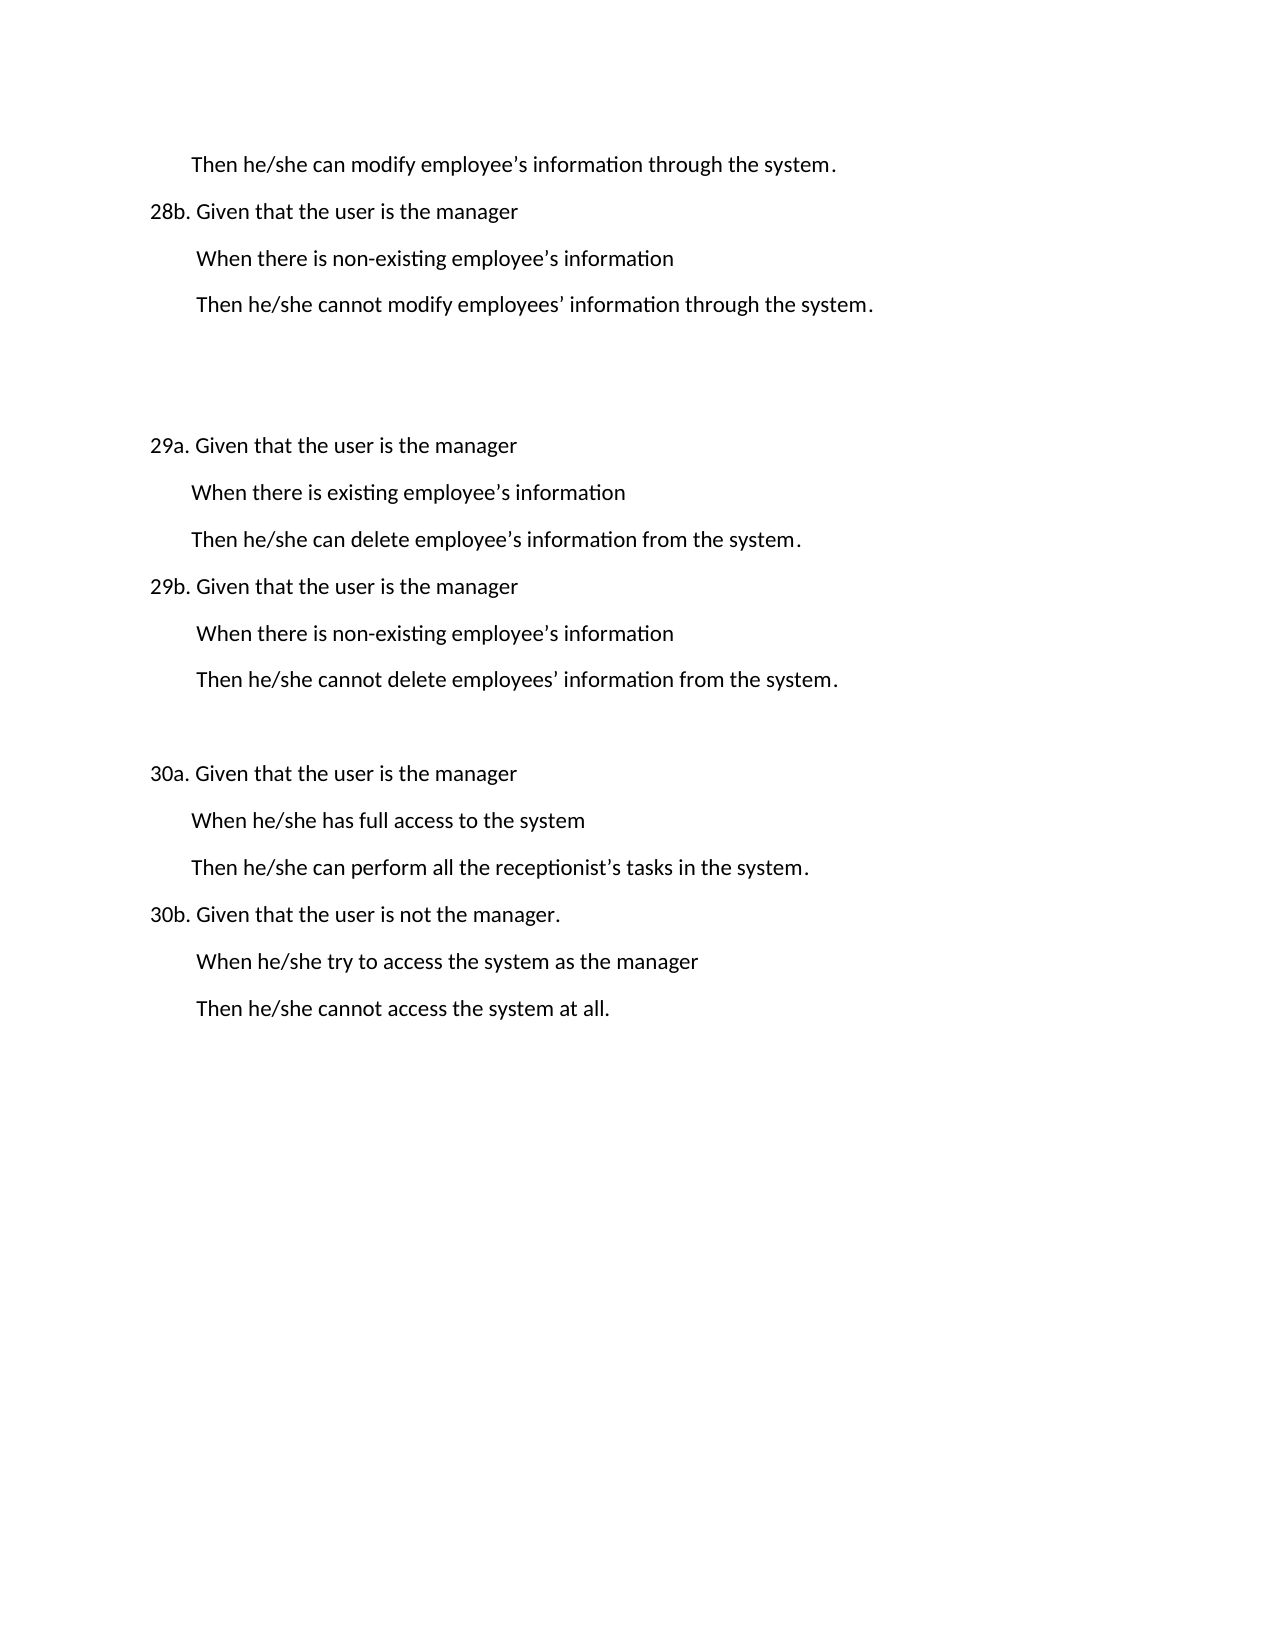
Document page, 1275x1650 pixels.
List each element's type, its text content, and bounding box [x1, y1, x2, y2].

text Then he/she cannot modify employees’ information through the system. [150, 291, 1125, 319]
text 28b. Given that the user is the manager [150, 197, 1125, 225]
text Then he/she cannot delete employees’ information from the system. [150, 666, 1125, 694]
text 30b. Given that the user is not the manager. [150, 900, 1125, 928]
text 30a. Given that the user is the manager [150, 759, 1125, 787]
text When he/she try to access the system as the manager [150, 947, 1125, 975]
text When there is non-existing employee’s information [150, 244, 1125, 272]
text Then he/she can delete employee’s information from the system. [150, 525, 1125, 553]
text Then he/she can modify employee’s information through the system. [150, 150, 1125, 178]
text When there is existing employee’s information [150, 478, 1125, 506]
text 29a. Given that the user is the manager [150, 431, 1125, 459]
text Then he/she cannot access the system at all. [150, 994, 1125, 1022]
text When he/she has full access to the system [150, 806, 1125, 834]
text Then he/she can perform all the receptionist’s tasks in the system. [150, 853, 1125, 881]
text 29b. Given that the user is the manager [150, 572, 1125, 600]
text When there is non-existing employee’s information [150, 619, 1125, 647]
